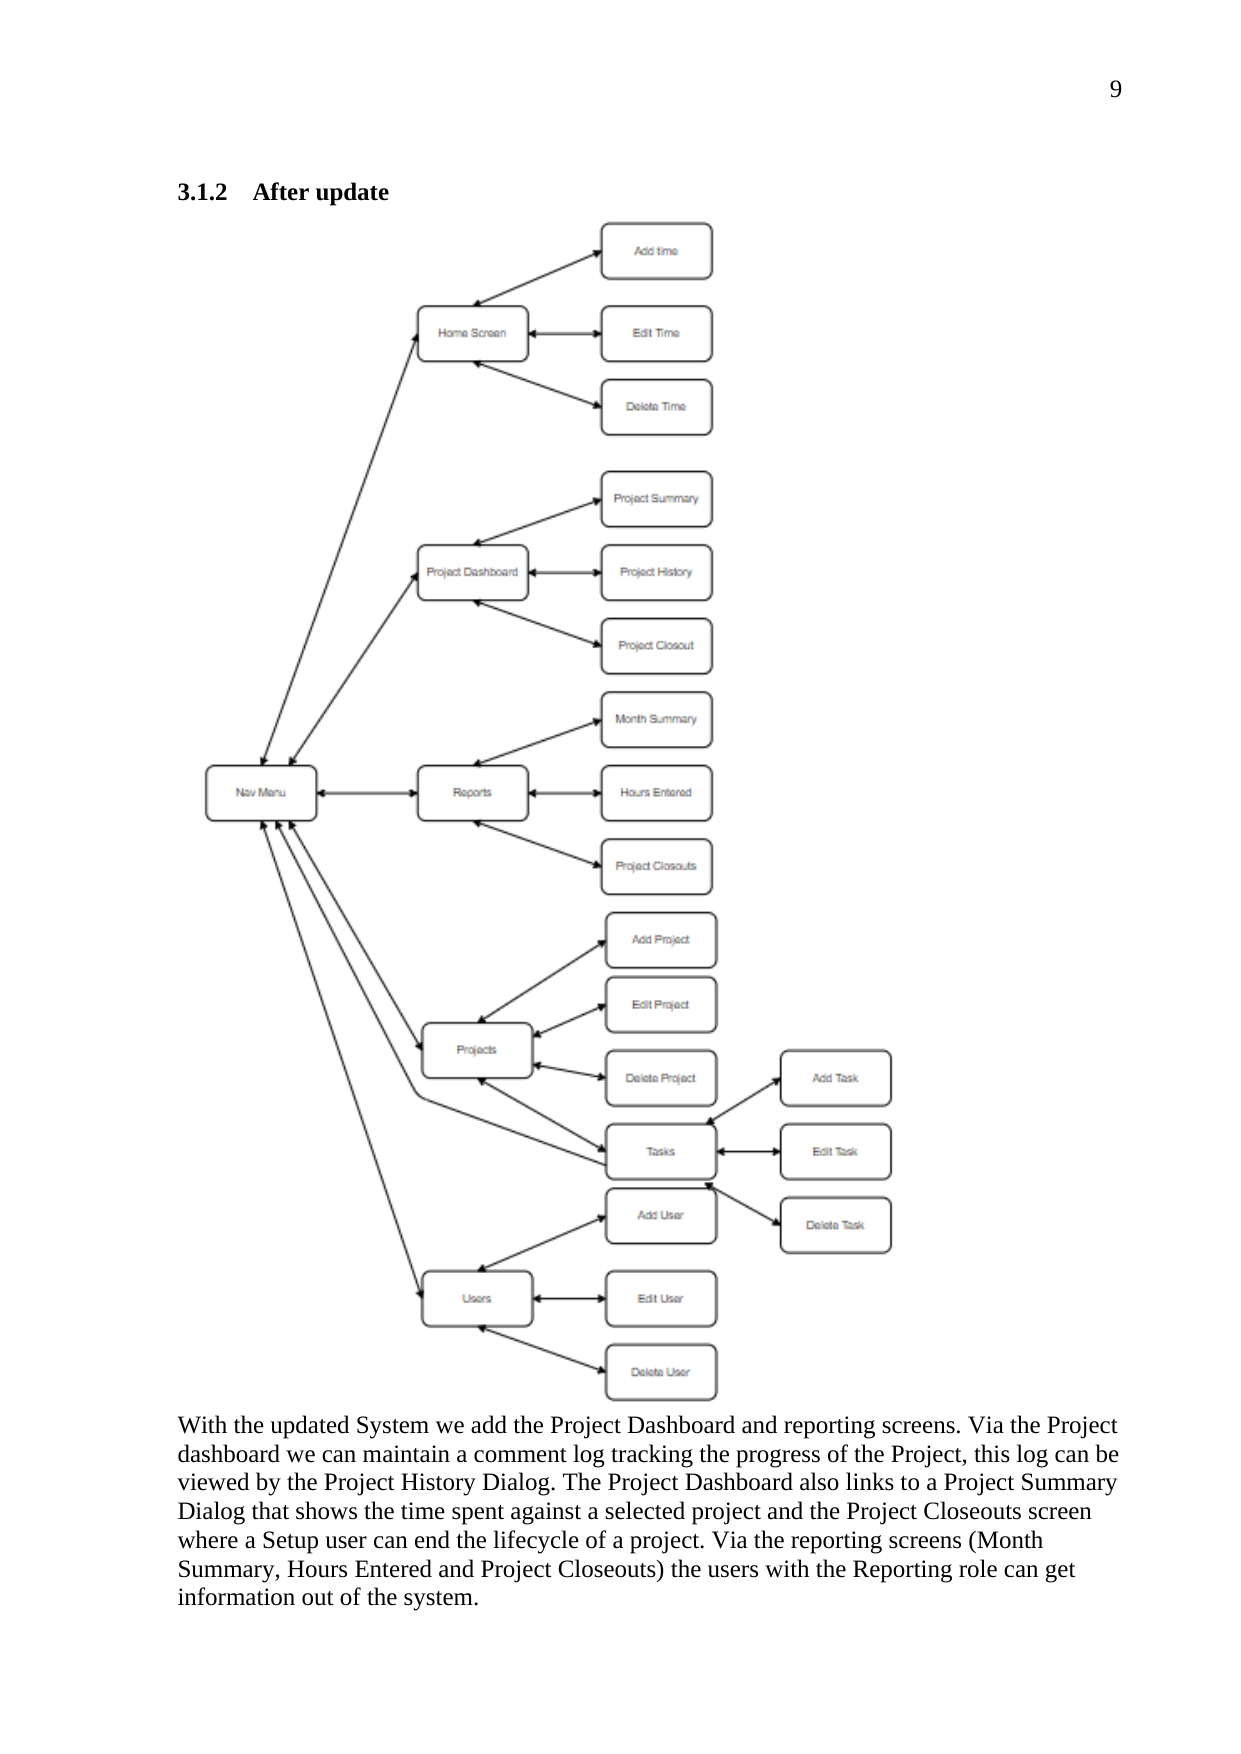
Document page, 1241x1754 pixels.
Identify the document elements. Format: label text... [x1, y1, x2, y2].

text With the updated System we add the Project Dashboard and reporting screens. Via the Project dashboard we can maintain a comment log tracking the progress of the Project, this log can be viewed by the Project History Dialog. The Project Dashboard also links to a Project Summary Dialog that shows the time spent against a selected project and the Project Closeouts screen where a Setup user can end the lifecycle of a project. Via the reporting screens (Month Summary, Hours Entered and Project Closeouts) the users with the Reporting role can get information out of the system. [177, 1410, 1122, 1611]
subtitle After update [177, 177, 1122, 206]
picture [177, 212, 944, 1410]
